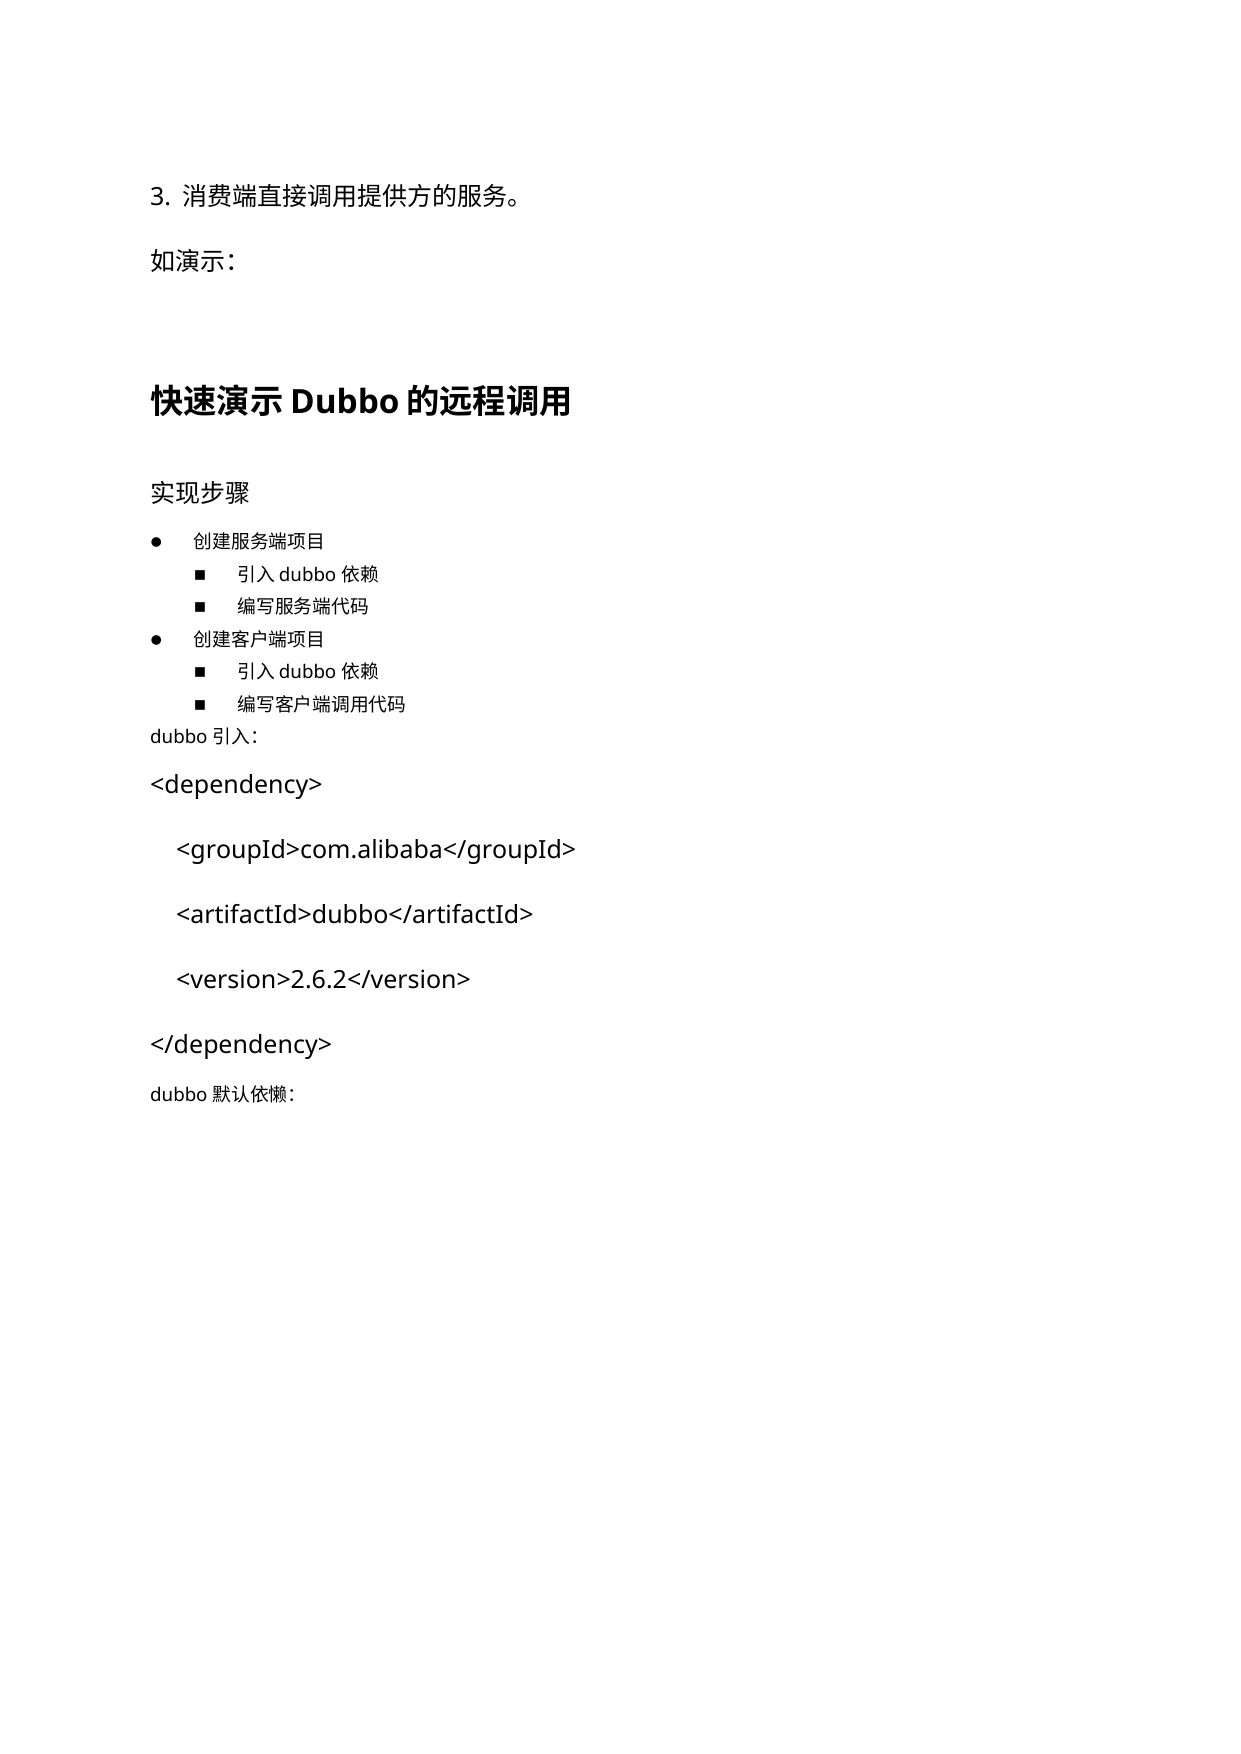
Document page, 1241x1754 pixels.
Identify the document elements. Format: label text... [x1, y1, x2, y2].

list 编写客户端调用代码 [194, 687, 1090, 719]
list 编写服务端代码 [194, 589, 1090, 622]
text dubbo 引入： [150, 719, 1090, 752]
text dubbo 默认依懒： [150, 1077, 1090, 1109]
text <artifactId>dubbo</artifactId> [150, 882, 1090, 947]
text <dependency> [150, 752, 1090, 817]
text <version>2.6.2</version> [150, 947, 1090, 1012]
list 如演示： [150, 227, 1090, 292]
list 消费端直接调用提供方的服务。 [150, 162, 1090, 227]
list 创建服务端项目 [150, 524, 1090, 557]
list 引入dubbo 依赖 [194, 654, 1090, 687]
text </dependency> [150, 1012, 1090, 1077]
text <groupId>com.alibaba</groupId> [150, 817, 1090, 882]
list 创建客户端项目 [150, 622, 1090, 654]
text 实现步骤 [150, 459, 1090, 524]
text 快速演示Dubbo的远程调用 [150, 367, 1090, 432]
list 引入dubbo 依赖 [194, 557, 1090, 589]
